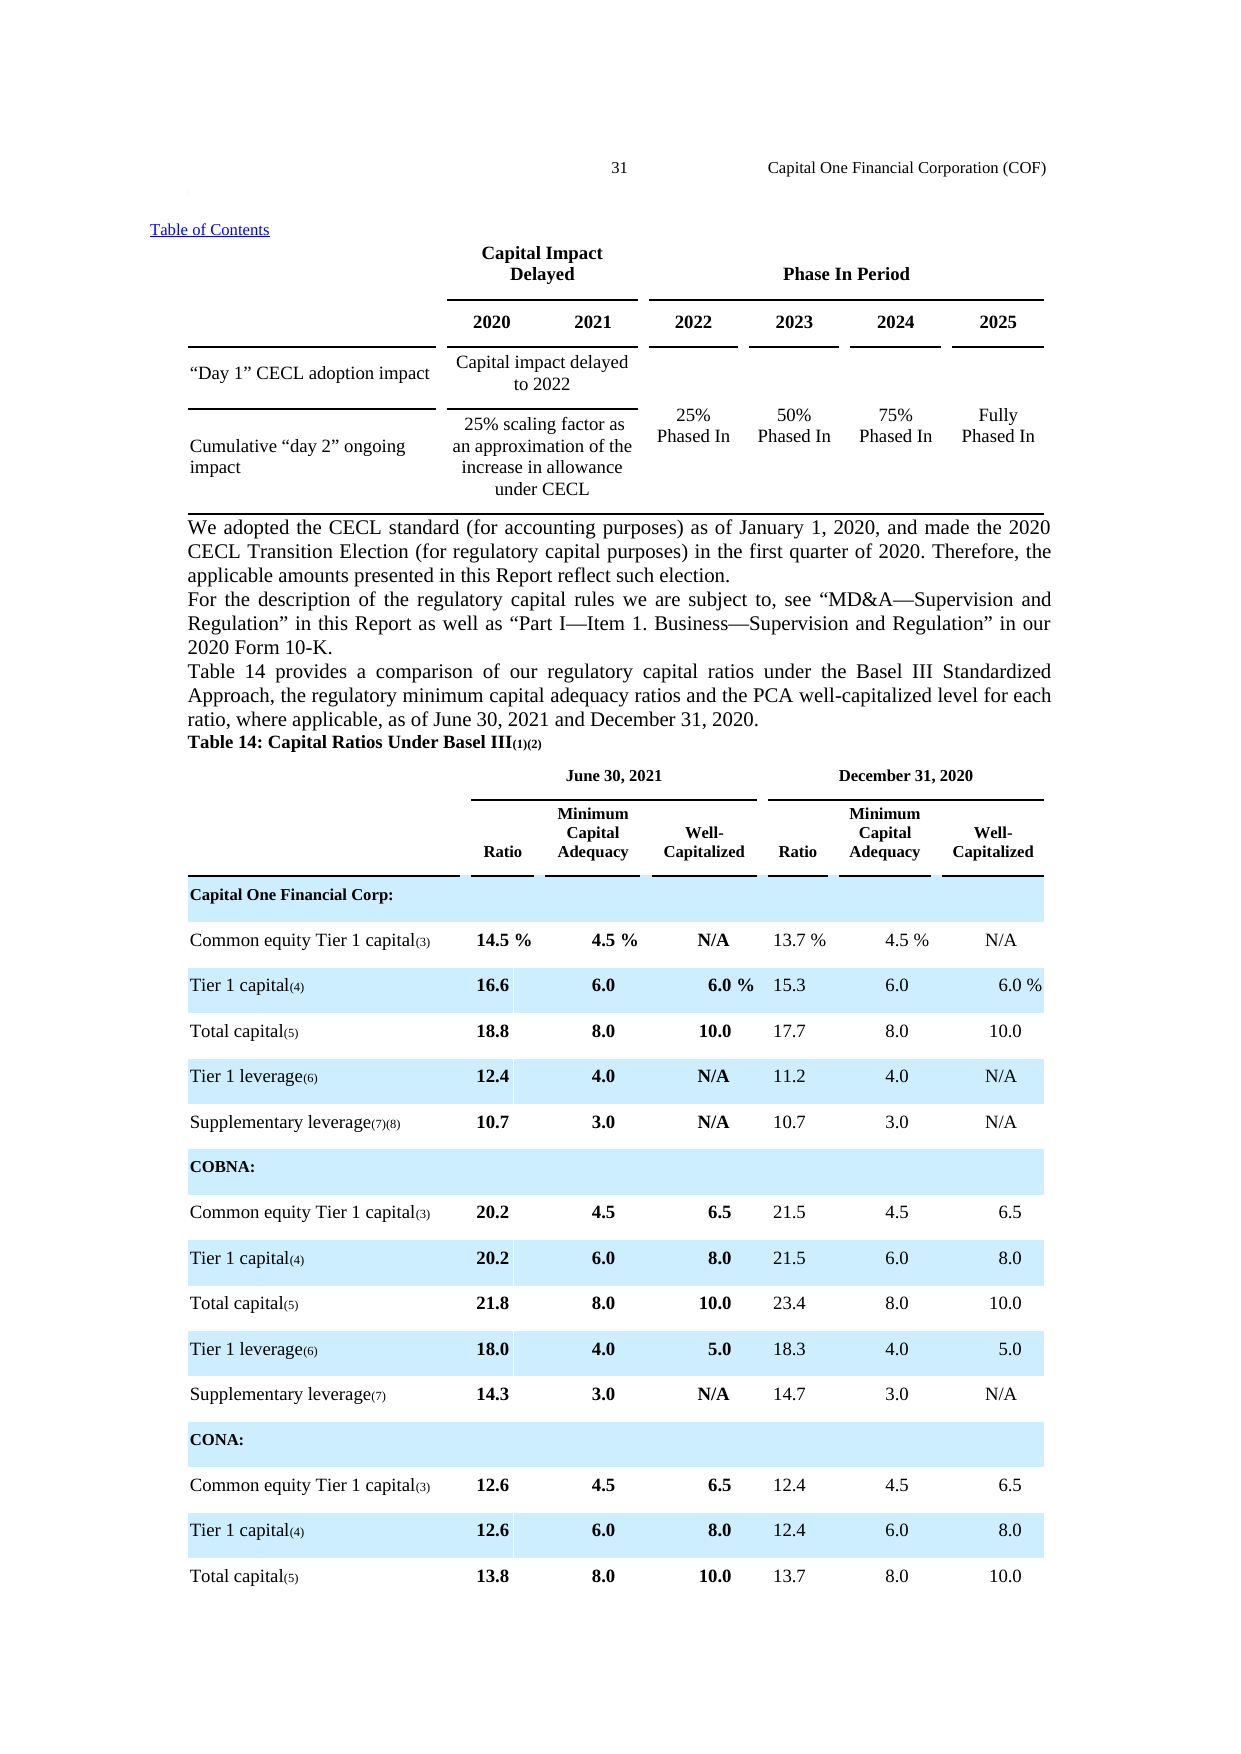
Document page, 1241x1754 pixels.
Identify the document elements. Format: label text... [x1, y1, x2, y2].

text For the description of the regulatory capital rules we are subject to, see “MD&A—Supervision and Regulation” in this Report as well as “Part I—Item 1. Business—Supervision and Regulation” in our 2020 Form 10-K. [187, 587, 1053, 659]
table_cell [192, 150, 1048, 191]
text We adopted the CECL standard (for accounting purposes) as of January 1, 2020, and made the 2020 CECL Transition Election (for regulatory capital purposes) in the first quarter of 2020. Therefore, the applicable amounts presented in this Report reflect such election. [187, 515, 1053, 587]
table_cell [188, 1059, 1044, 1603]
text Table 14 provides a comparison of our regulatory capital ratios under the Basel III Standardized Approach, the regulatory minimum capital adequacy ratios and the PCA well-capitalized level for each ratio, where applicable, as of June 30, 2021 and December 31, 2020. [187, 659, 1053, 731]
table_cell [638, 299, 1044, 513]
text Table 14: Capital Ratios Under Basel III(1)(2) [187, 731, 1053, 753]
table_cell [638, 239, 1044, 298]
text Table of Contents [150, 219, 1053, 239]
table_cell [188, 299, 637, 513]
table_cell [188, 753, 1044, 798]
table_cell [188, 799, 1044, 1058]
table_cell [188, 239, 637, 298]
